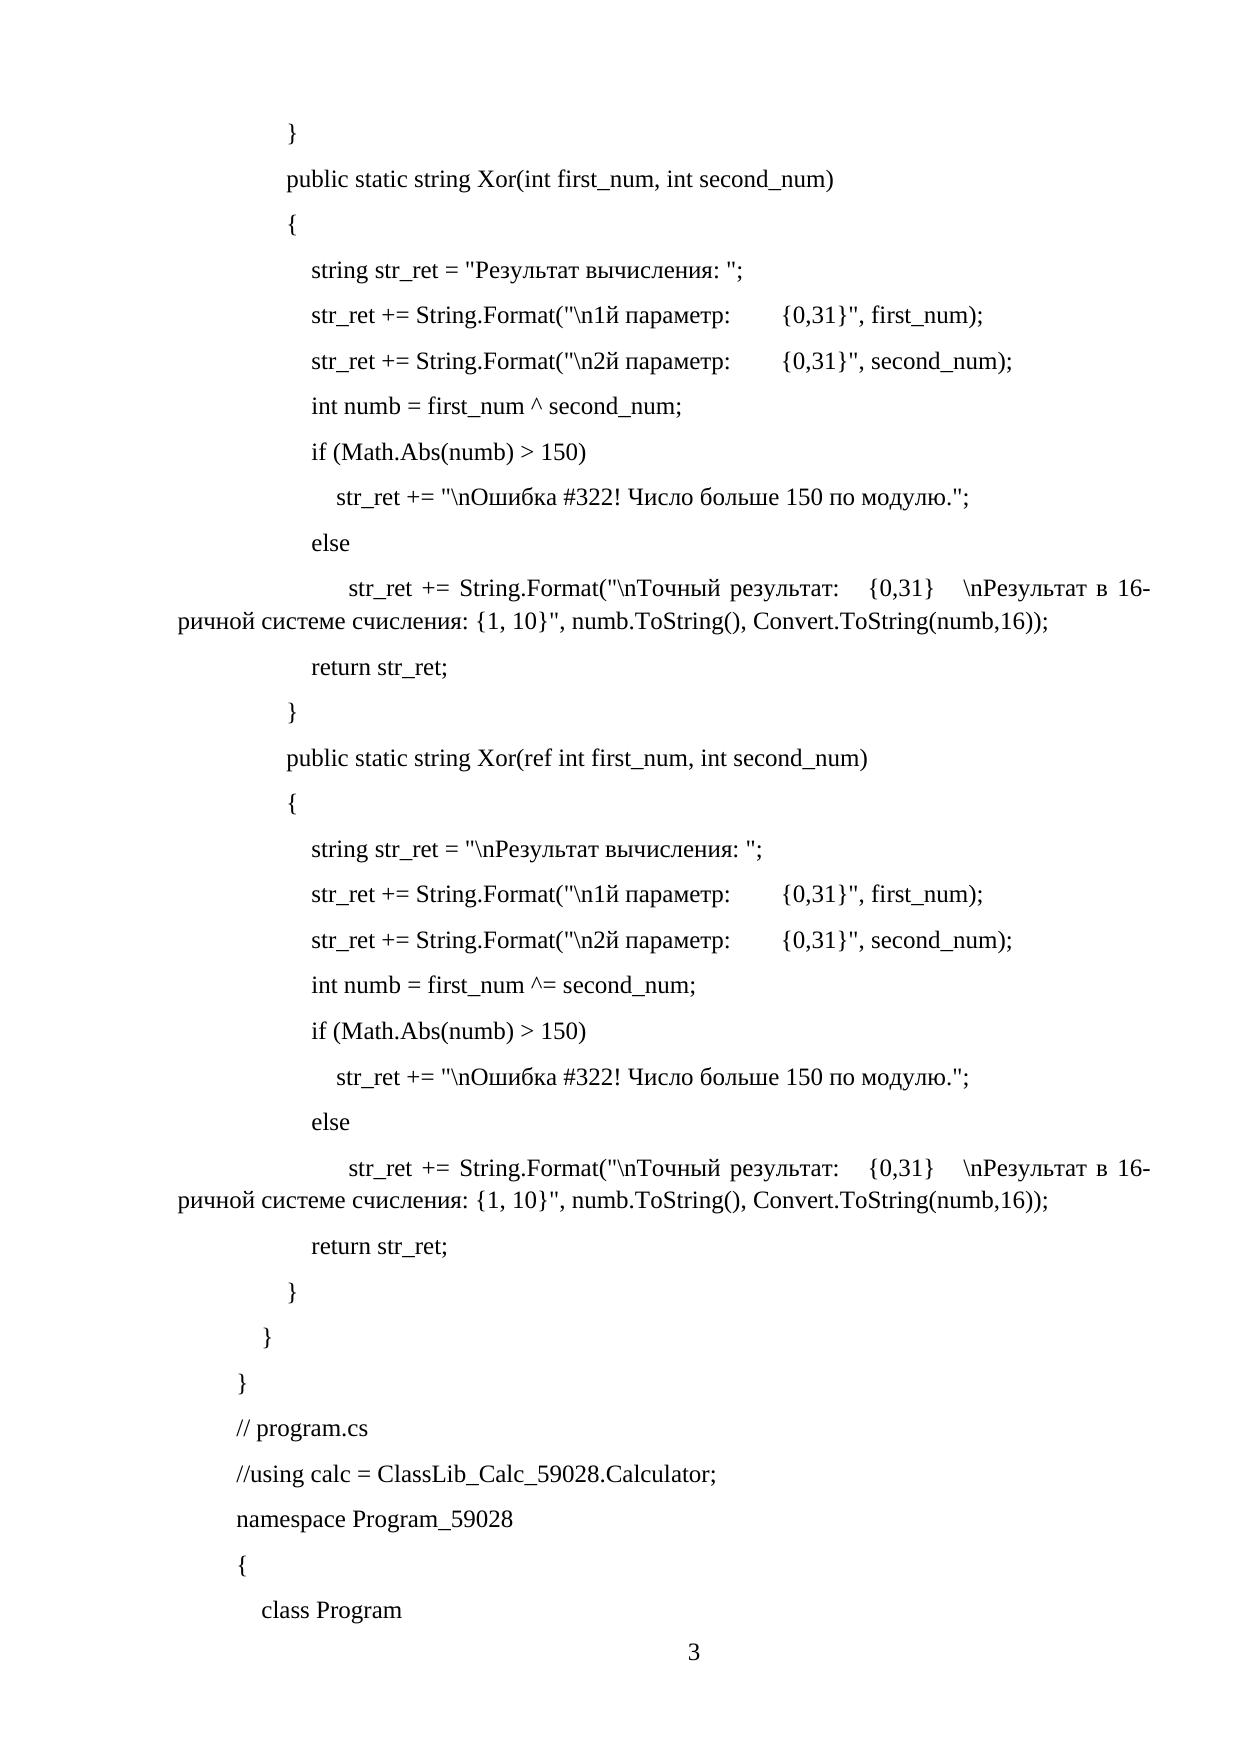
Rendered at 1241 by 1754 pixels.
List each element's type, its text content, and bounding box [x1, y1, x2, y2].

text } [177, 1368, 1152, 1396]
text } [177, 118, 1152, 147]
text int numb = first_num ^ second_num; [177, 391, 1152, 420]
text str_ret += String.Format("\n2й параметр: {0,31}", second_num); [177, 346, 1152, 374]
text public static string Xor(ref int first_num, int second_num) [177, 743, 1152, 772]
text //using calc = ClassLib_Calc_59028.Calculator; [177, 1459, 1152, 1487]
text str_ret += String.Format("\n1й параметр: {0,31}", first_num); [177, 879, 1152, 908]
text string str_ret = "Результат вычисления: "; [177, 255, 1152, 283]
text str_ret += String.Format("\nТочный результат: {0,31} \nРезультат в 16-ричной системе счисления: {1, 10}", numb.ToString(), Convert.ToString(numb,16)); [177, 573, 1152, 635]
text { [177, 788, 1152, 817]
text { [177, 1550, 1152, 1578]
text public static string Xor(int first_num, int second_num) [177, 164, 1152, 192]
text return str_ret; [177, 1231, 1152, 1260]
text namespace Program_59028 [177, 1504, 1152, 1533]
text } [177, 697, 1152, 726]
text } [177, 1322, 1152, 1351]
text int numb = first_num ^= second_num; [177, 971, 1152, 999]
text { [177, 209, 1152, 238]
text else [177, 528, 1152, 557]
text else [177, 1107, 1152, 1136]
text string str_ret = "\nРезультат вычисления: "; [177, 834, 1152, 863]
text str_ret += String.Format("\n2й параметр: {0,31}", second_num); [177, 925, 1152, 954]
text } [177, 1277, 1152, 1305]
text str_ret += "\nОшибка #322! Число больше 150 по модулю."; [177, 482, 1152, 511]
text return str_ret; [177, 652, 1152, 681]
text str_ret += String.Format("\nТочный результат: {0,31} \nРезультат в 16-ричной системе счисления: {1, 10}", numb.ToString(), Convert.ToString(numb,16)); [177, 1153, 1152, 1214]
text class Program [177, 1595, 1152, 1624]
text // program.cs [177, 1413, 1152, 1442]
text if (Math.Abs(numb) > 150) [177, 1016, 1152, 1045]
text str_ret += "\nОшибка #322! Число больше 150 по модулю."; [177, 1062, 1152, 1090]
text if (Math.Abs(numb) > 150) [177, 437, 1152, 466]
text str_ret += String.Format("\n1й параметр: {0,31}", first_num); [177, 300, 1152, 329]
